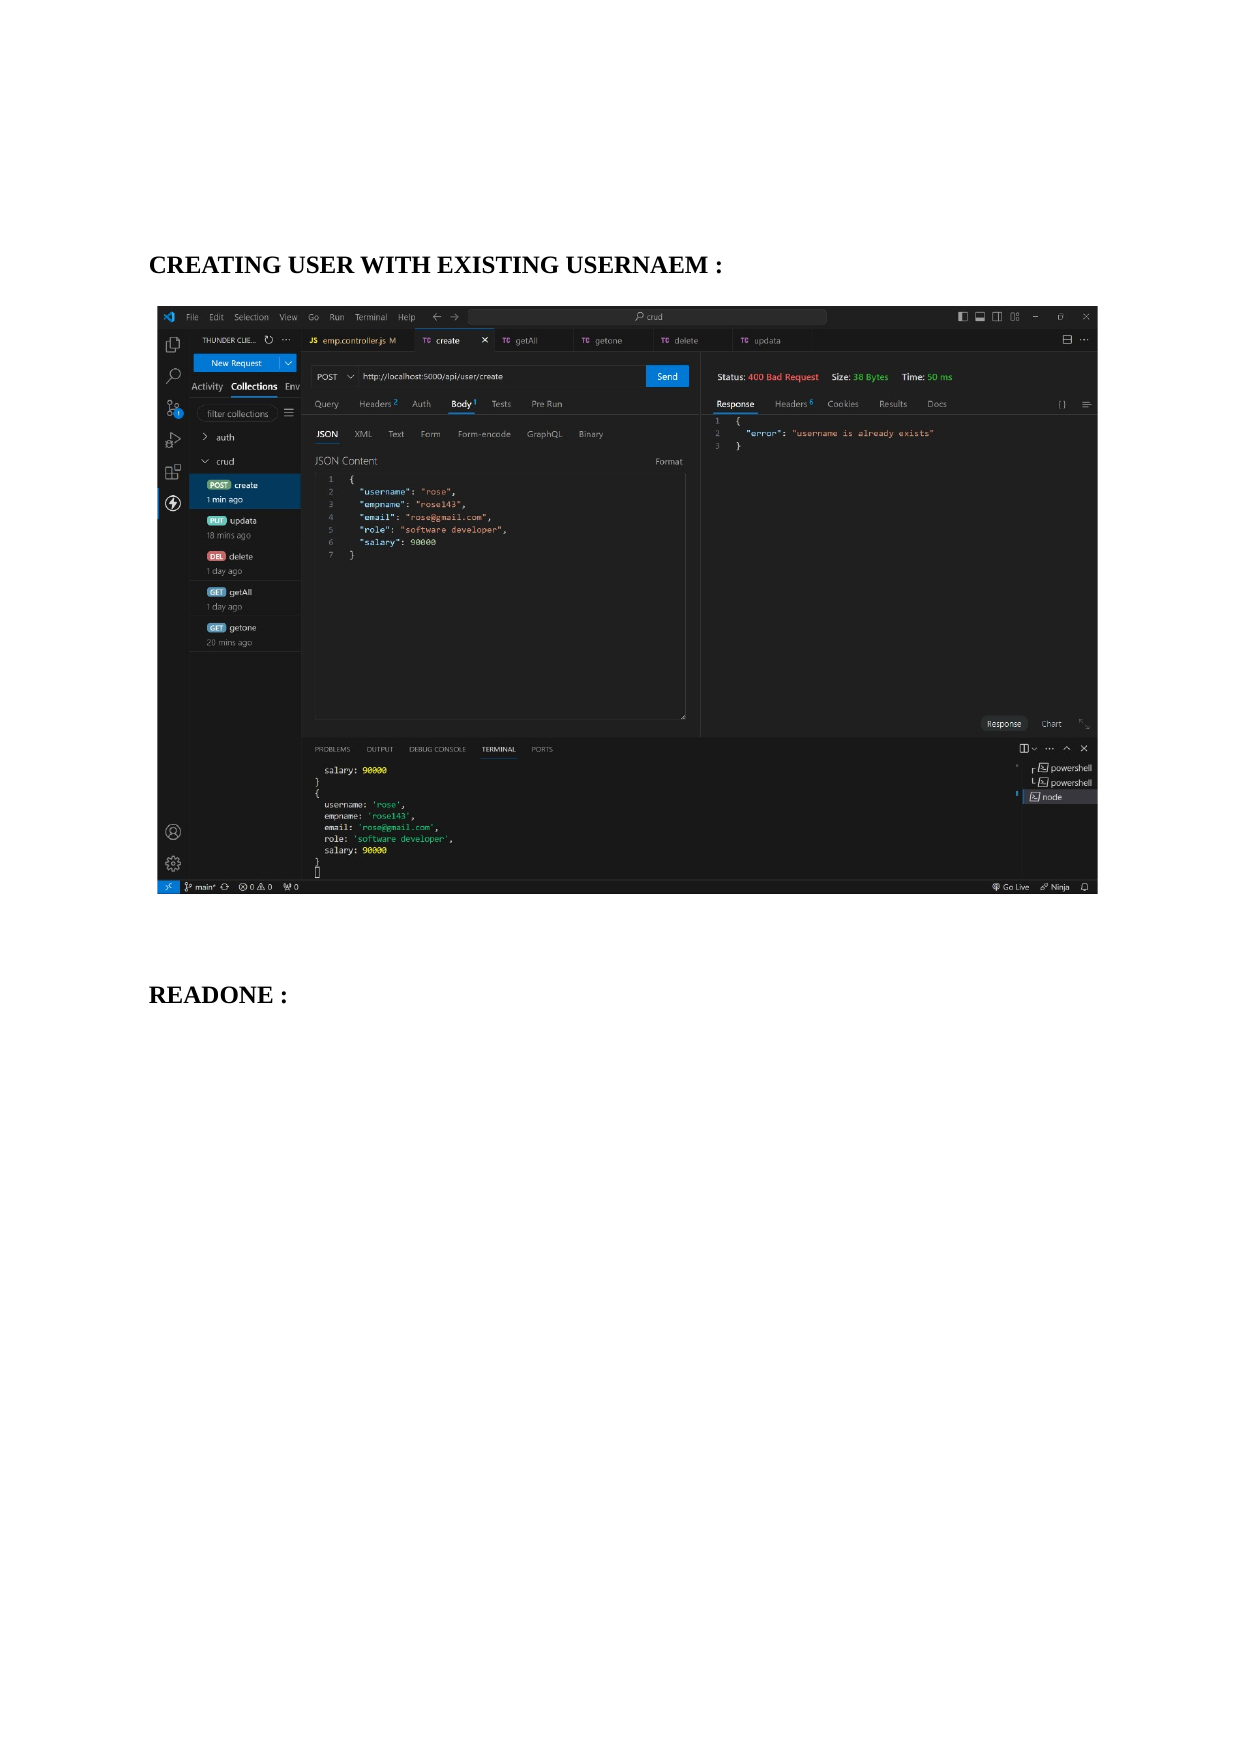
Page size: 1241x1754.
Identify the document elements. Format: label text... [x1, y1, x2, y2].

text CREATING USER WITH EXISTING USERNAEM : [148, 250, 1097, 278]
text READONE : [148, 980, 1097, 1009]
picture [157, 306, 1098, 894]
